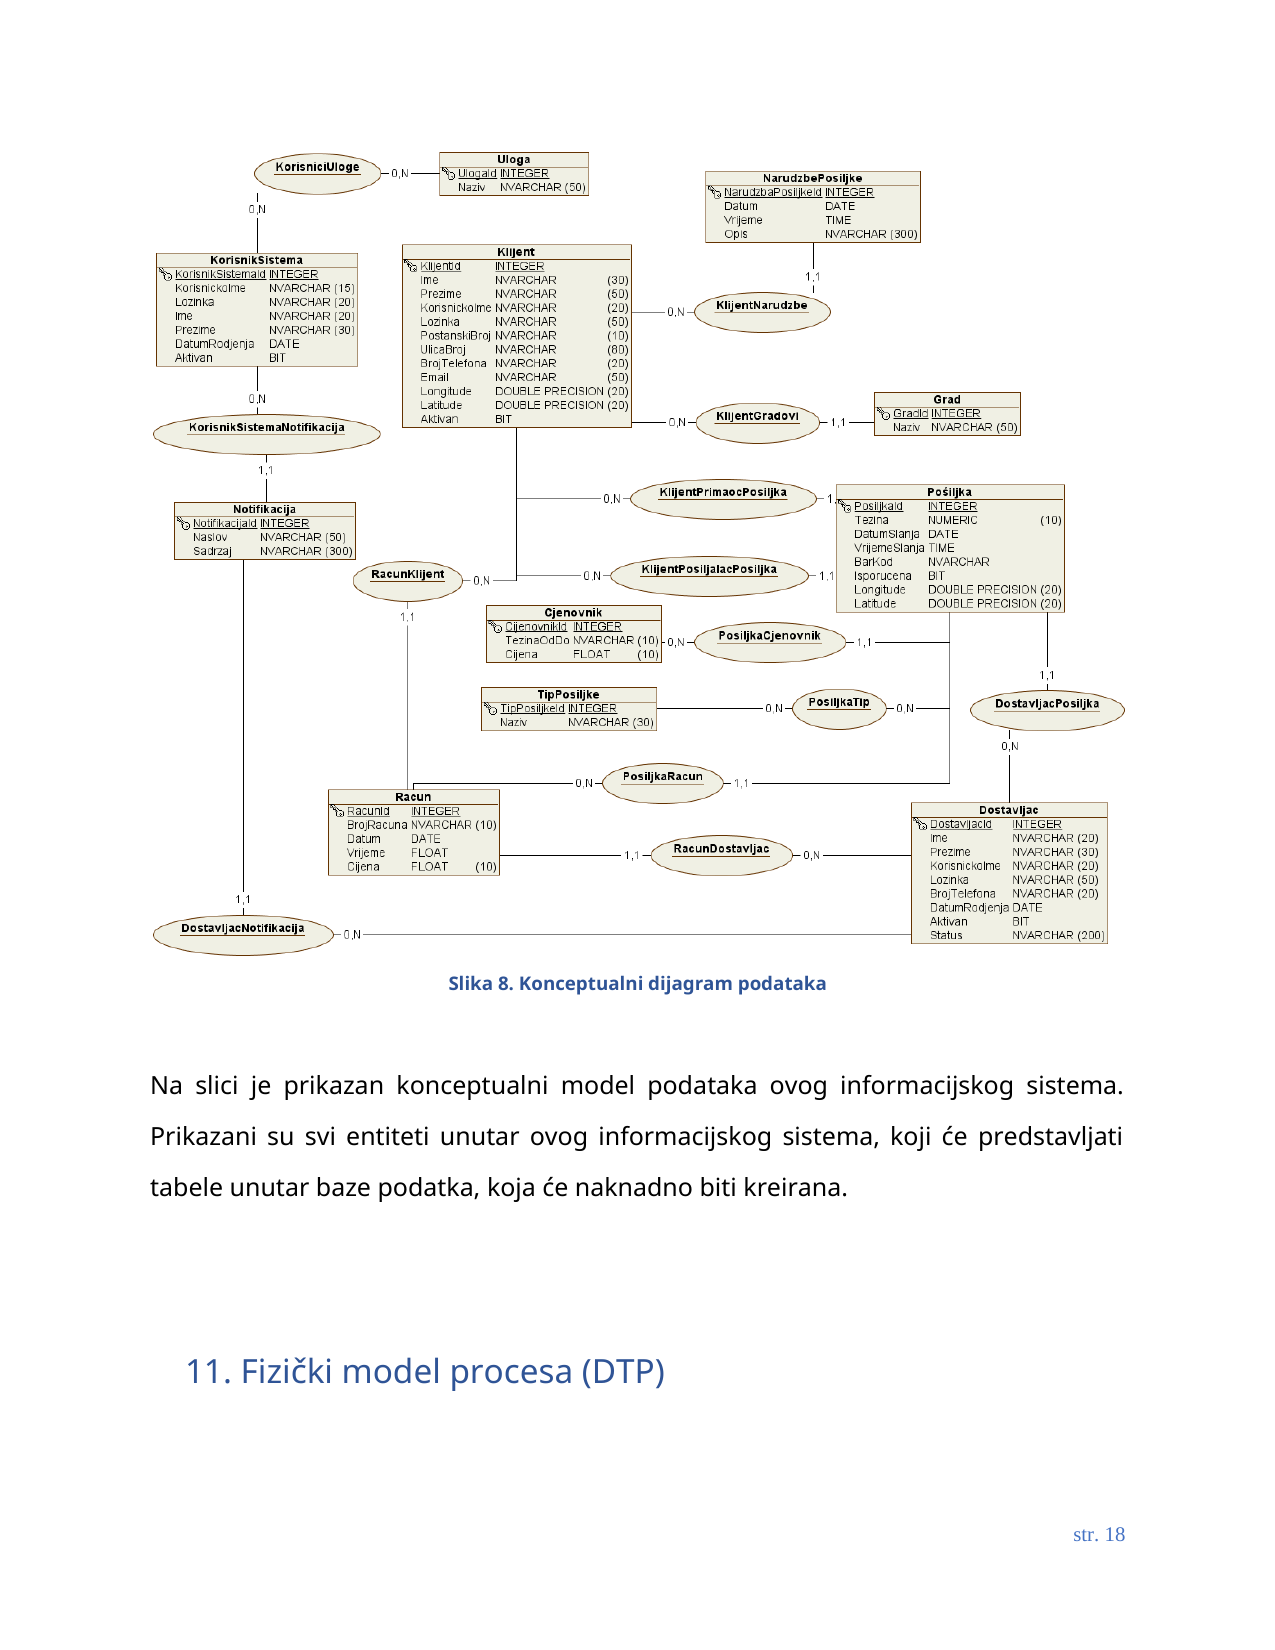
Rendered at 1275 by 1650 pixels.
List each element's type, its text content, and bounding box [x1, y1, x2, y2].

text Na slici je prikazan konceptualni model podataka ovog informacijskog sistema. Prikazani su svi entiteti unutar ovog informacijskog sistema, koji će predstavljati tabele unutar baze podatka, koja će naknadno biti kreirana. [150, 1068, 1125, 1204]
picture [150, 150, 1125, 957]
subtitle 11. Fizički model procesa (DTP) [150, 1348, 1125, 1393]
text Slika 8. Konceptualni dijagram podataka [150, 970, 1125, 996]
